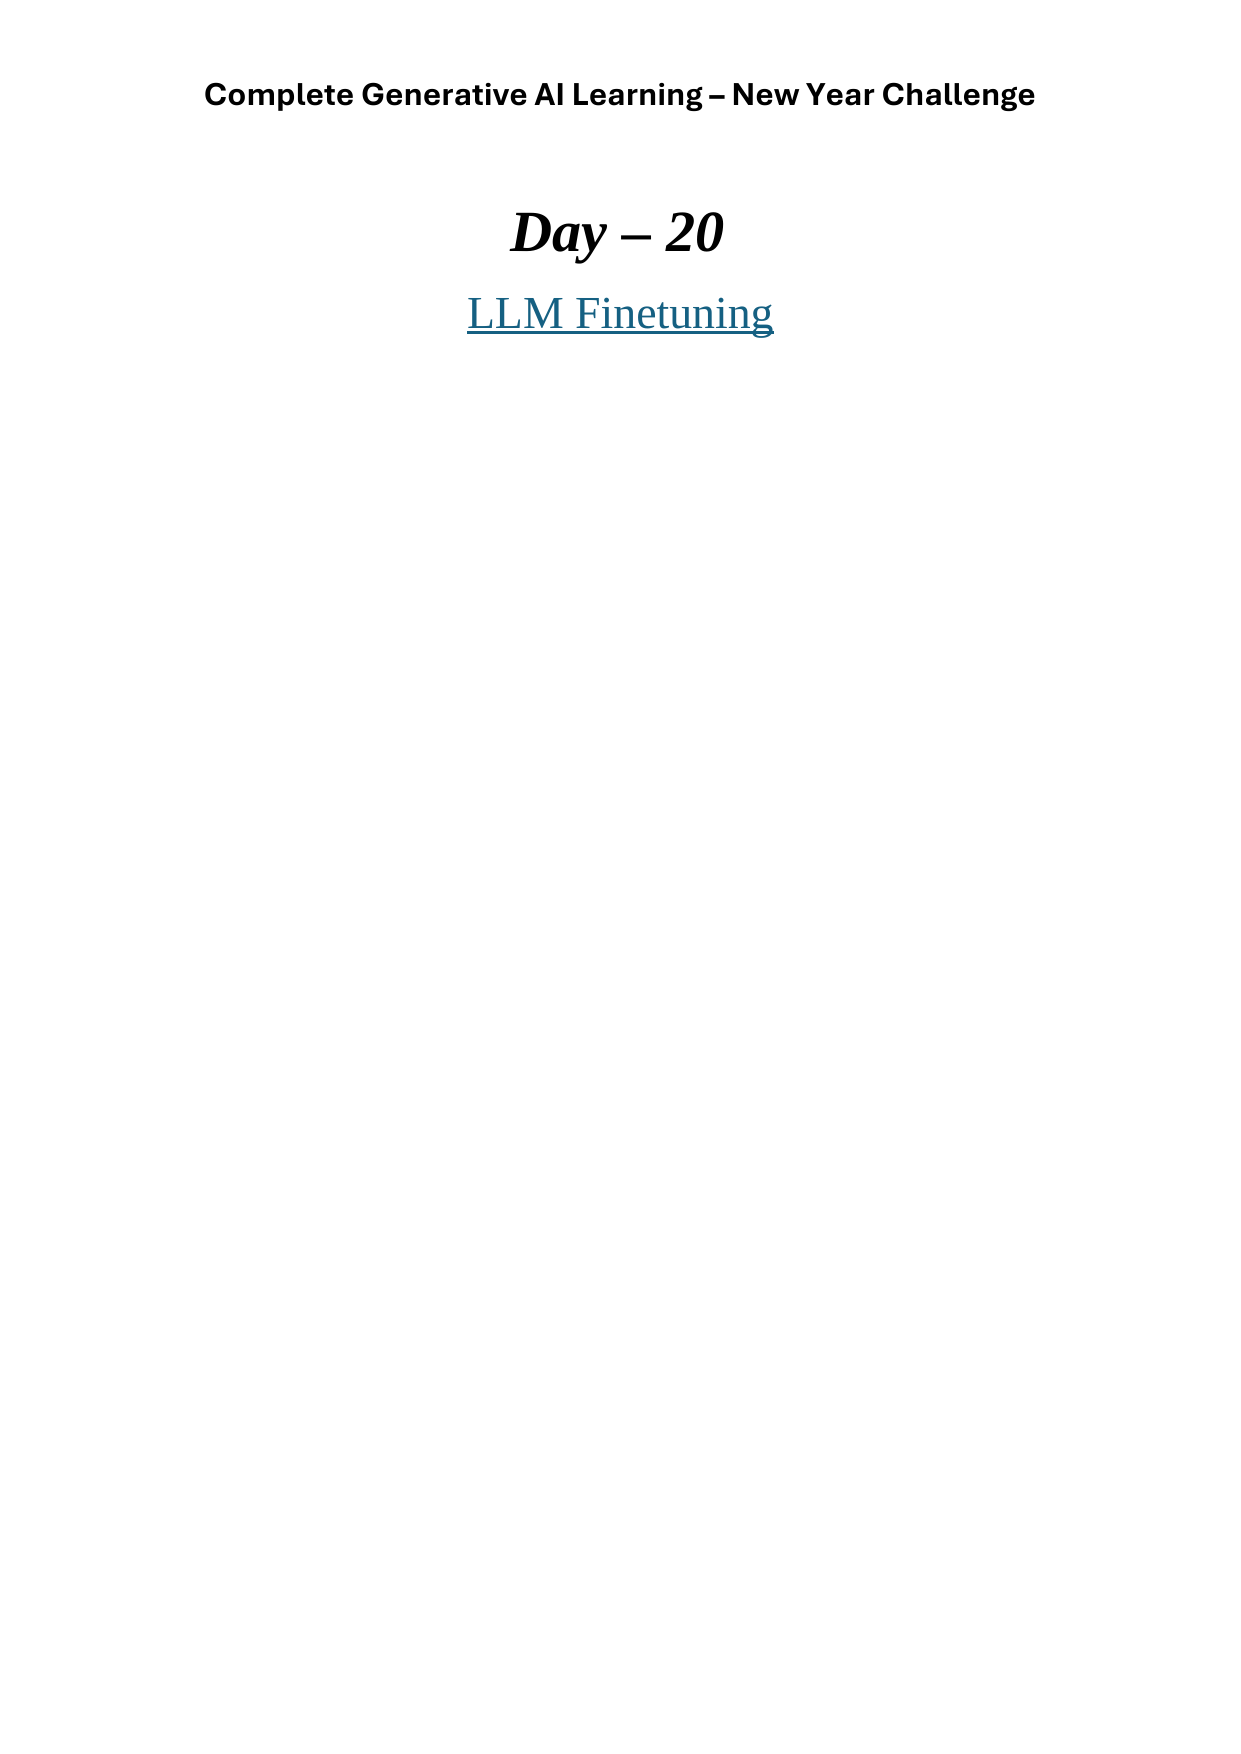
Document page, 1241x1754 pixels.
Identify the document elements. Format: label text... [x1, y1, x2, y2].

text LLM Finetuning [150, 286, 1090, 339]
text Day – 20 [150, 197, 1090, 264]
